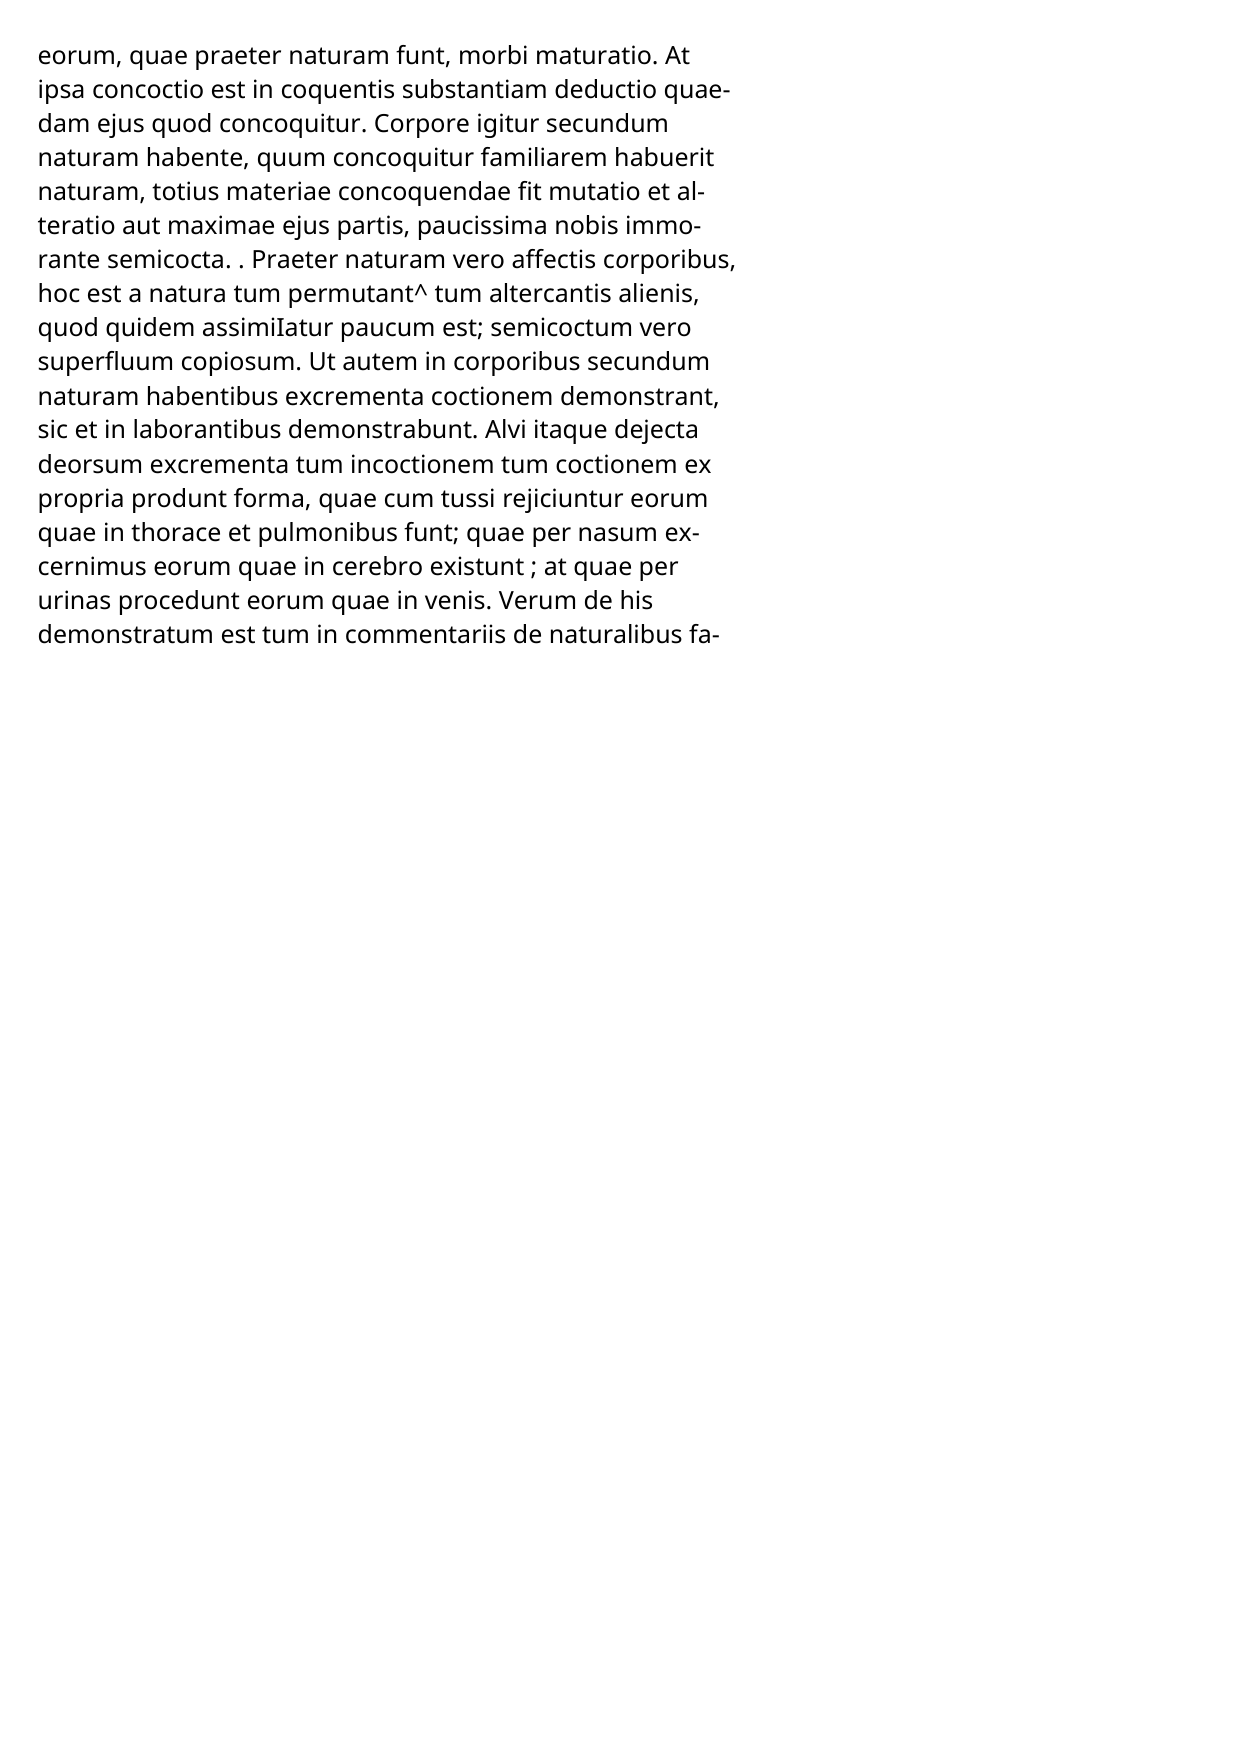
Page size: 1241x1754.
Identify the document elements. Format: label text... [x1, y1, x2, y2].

text eorum, quae praeter naturam funt, morbi maturatio. At ipsa concoctio est in coquentis substantiam deductio quae- dam ejus quod concoquitur. Corpore igitur secundum naturam habente, quum concoquitur familiarem habuerit naturam, totius materiae concoquendae fit mutatio et al- teratio aut maximae ejus partis, paucissima nobis immo- rante semicocta. . Praeter naturam vero affectis corporibus, hoc est a natura tum permutant^ tum altercantis alienis, quod quidem assimiIatur paucum est; semicoctum vero superfluum copiosum. Ut autem in corporibus secundum naturam habentibus excrementa coctionem demonstrant, sic et in laborantibus demonstrabunt. Alvi itaque dejecta deorsum excrementa tum incoctionem tum coctionem ex propria produnt forma, quae cum tussi rejiciuntur eorum quae in thorace et pulmonibus funt; quae per nasum ex- cernimus eorum quae in cerebro existunt ; at quae per urinas procedunt eorum quae in venis. Verum de his demonstratum est tum in commentariis de naturalibus fa- [37, 37, 1203, 651]
